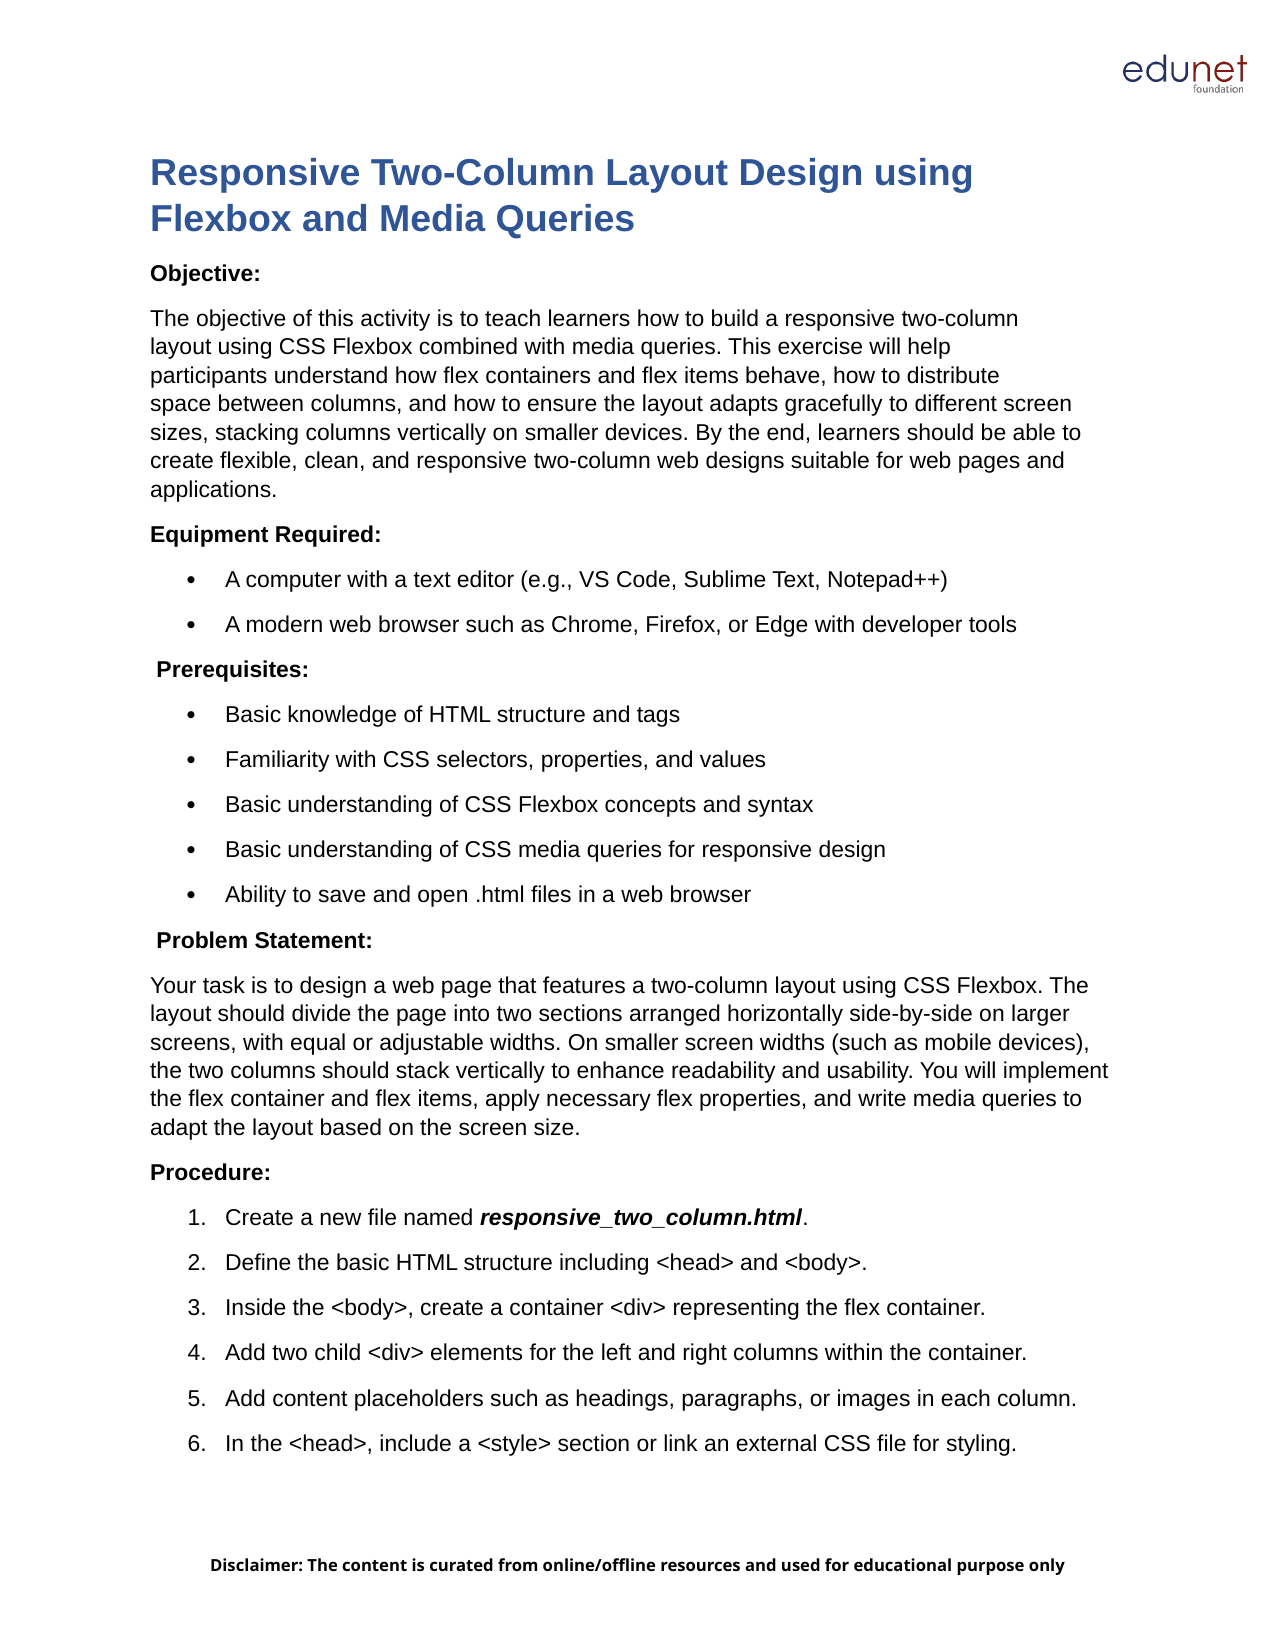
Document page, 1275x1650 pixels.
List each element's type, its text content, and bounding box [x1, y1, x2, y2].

text Objective: [150, 260, 1125, 286]
text Procedure: [150, 1159, 1125, 1185]
text Your task is to design a web page that features a two-column layout using CSS Flexbox. The layout should divide the page into two sections arranged horizontally side-by-side on larger screens, with equal or adjustable widths. On smaller screen widths (such as mobile devices), the two columns should stack vertically to enhance readability and usability. You will implement the flex container and flex items, apply necessary flex properties, and write media queries to adapt the layout based on the screen size. [150, 972, 1125, 1140]
list Add content placeholders such as headings, paragraphs, or images in each column. [187, 1384, 1125, 1411]
list Ability to save and open .html files in a web browser [187, 881, 1125, 908]
picture [1121, 53, 1248, 95]
text The objective of this activity is to teach learners how to build a responsive two-column layout using CSS Flexbox combined with media queries. This exercise will help participants understand how flex containers and flex items behave, how to distribute space between columns, and how to ensure the layout adapts gracefully to different screen sizes, stacking columns vertically on smaller devices. By the end, learners should be able to create flexible, clean, and responsive two-column web designs suitable for web pages and applications. [150, 305, 1125, 502]
text Responsive Two-Column Layout Design using Flexbox and Media Queries [150, 150, 1125, 240]
list Basic knowledge of HTML structure and tags [187, 701, 1125, 727]
list Basic understanding of CSS media queries for responsive design [187, 836, 1125, 863]
list Familiarity with CSS selectors, properties, and values [187, 746, 1125, 772]
list Inside the <body>, create a container <div> representing the flex container. [187, 1294, 1125, 1321]
list Create a new file named responsive_two_column.html. [187, 1204, 1125, 1230]
list A computer with a text editor (e.g., VS Code, Sublime Text, Notepad++) [187, 566, 1125, 592]
list In the <head>, include a <style> section or link an external CSS file for styling. [187, 1429, 1125, 1456]
text Equipment Required: [150, 521, 1125, 547]
text Prerequisites: [150, 656, 1125, 682]
list Basic understanding of CSS Flexbox concepts and syntax [187, 791, 1125, 818]
text Problem Statement: [150, 927, 1125, 953]
list A modern web browser such as Chrome, Firefox, or Edge with developer tools [187, 611, 1125, 637]
list Add two child <div> elements for the left and right columns within the container. [187, 1339, 1125, 1366]
list Define the basic HTML structure including <head> and <body>. [187, 1249, 1125, 1276]
